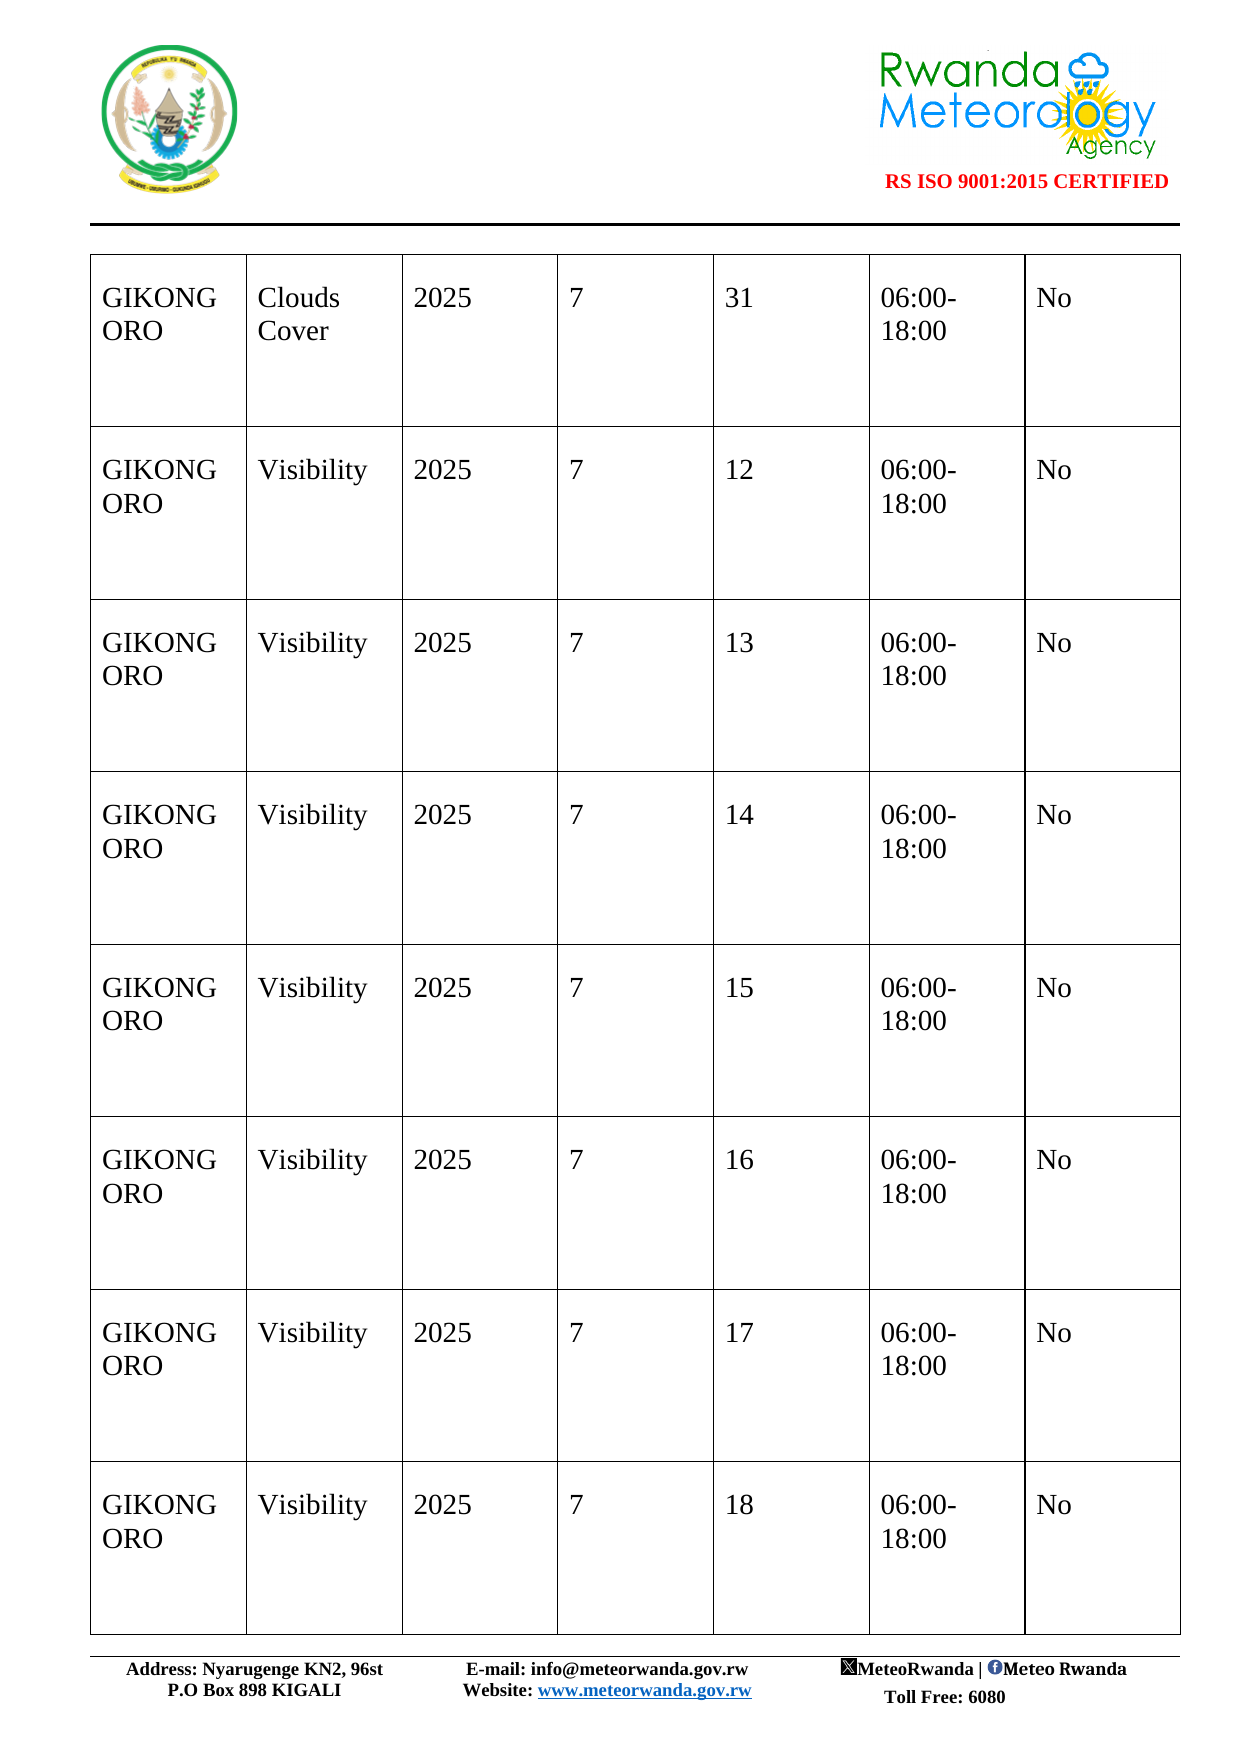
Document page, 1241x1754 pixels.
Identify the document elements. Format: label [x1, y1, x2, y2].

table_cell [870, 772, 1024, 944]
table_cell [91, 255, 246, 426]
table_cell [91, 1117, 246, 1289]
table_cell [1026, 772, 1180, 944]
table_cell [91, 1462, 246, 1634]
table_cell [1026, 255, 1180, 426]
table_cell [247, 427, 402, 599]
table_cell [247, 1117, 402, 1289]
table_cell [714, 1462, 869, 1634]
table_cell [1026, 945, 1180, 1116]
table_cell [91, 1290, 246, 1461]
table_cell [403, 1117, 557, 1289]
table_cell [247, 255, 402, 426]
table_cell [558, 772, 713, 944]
picture [987, 1659, 1003, 1675]
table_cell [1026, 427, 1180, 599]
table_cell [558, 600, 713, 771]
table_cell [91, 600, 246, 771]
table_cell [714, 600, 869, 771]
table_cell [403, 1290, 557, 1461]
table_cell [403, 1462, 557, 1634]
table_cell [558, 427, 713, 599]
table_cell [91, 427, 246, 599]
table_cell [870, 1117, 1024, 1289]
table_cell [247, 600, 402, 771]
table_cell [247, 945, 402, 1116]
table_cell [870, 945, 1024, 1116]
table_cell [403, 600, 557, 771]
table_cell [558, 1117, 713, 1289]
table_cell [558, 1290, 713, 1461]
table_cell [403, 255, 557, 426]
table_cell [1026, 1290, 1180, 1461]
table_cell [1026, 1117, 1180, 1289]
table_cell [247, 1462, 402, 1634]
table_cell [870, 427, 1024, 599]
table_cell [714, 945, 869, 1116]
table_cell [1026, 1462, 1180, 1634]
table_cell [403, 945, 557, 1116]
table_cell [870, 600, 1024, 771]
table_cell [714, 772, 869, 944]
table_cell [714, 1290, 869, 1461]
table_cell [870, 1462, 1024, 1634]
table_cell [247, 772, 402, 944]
picture [865, 45, 1169, 165]
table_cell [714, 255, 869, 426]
picture [101, 45, 238, 194]
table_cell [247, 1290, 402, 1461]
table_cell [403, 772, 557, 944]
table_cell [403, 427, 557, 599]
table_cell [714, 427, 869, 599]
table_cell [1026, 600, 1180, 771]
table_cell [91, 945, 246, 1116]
picture [840, 1658, 857, 1675]
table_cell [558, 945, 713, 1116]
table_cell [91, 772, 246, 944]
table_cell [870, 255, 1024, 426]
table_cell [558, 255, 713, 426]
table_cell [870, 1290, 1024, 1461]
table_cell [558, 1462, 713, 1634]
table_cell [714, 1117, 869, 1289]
